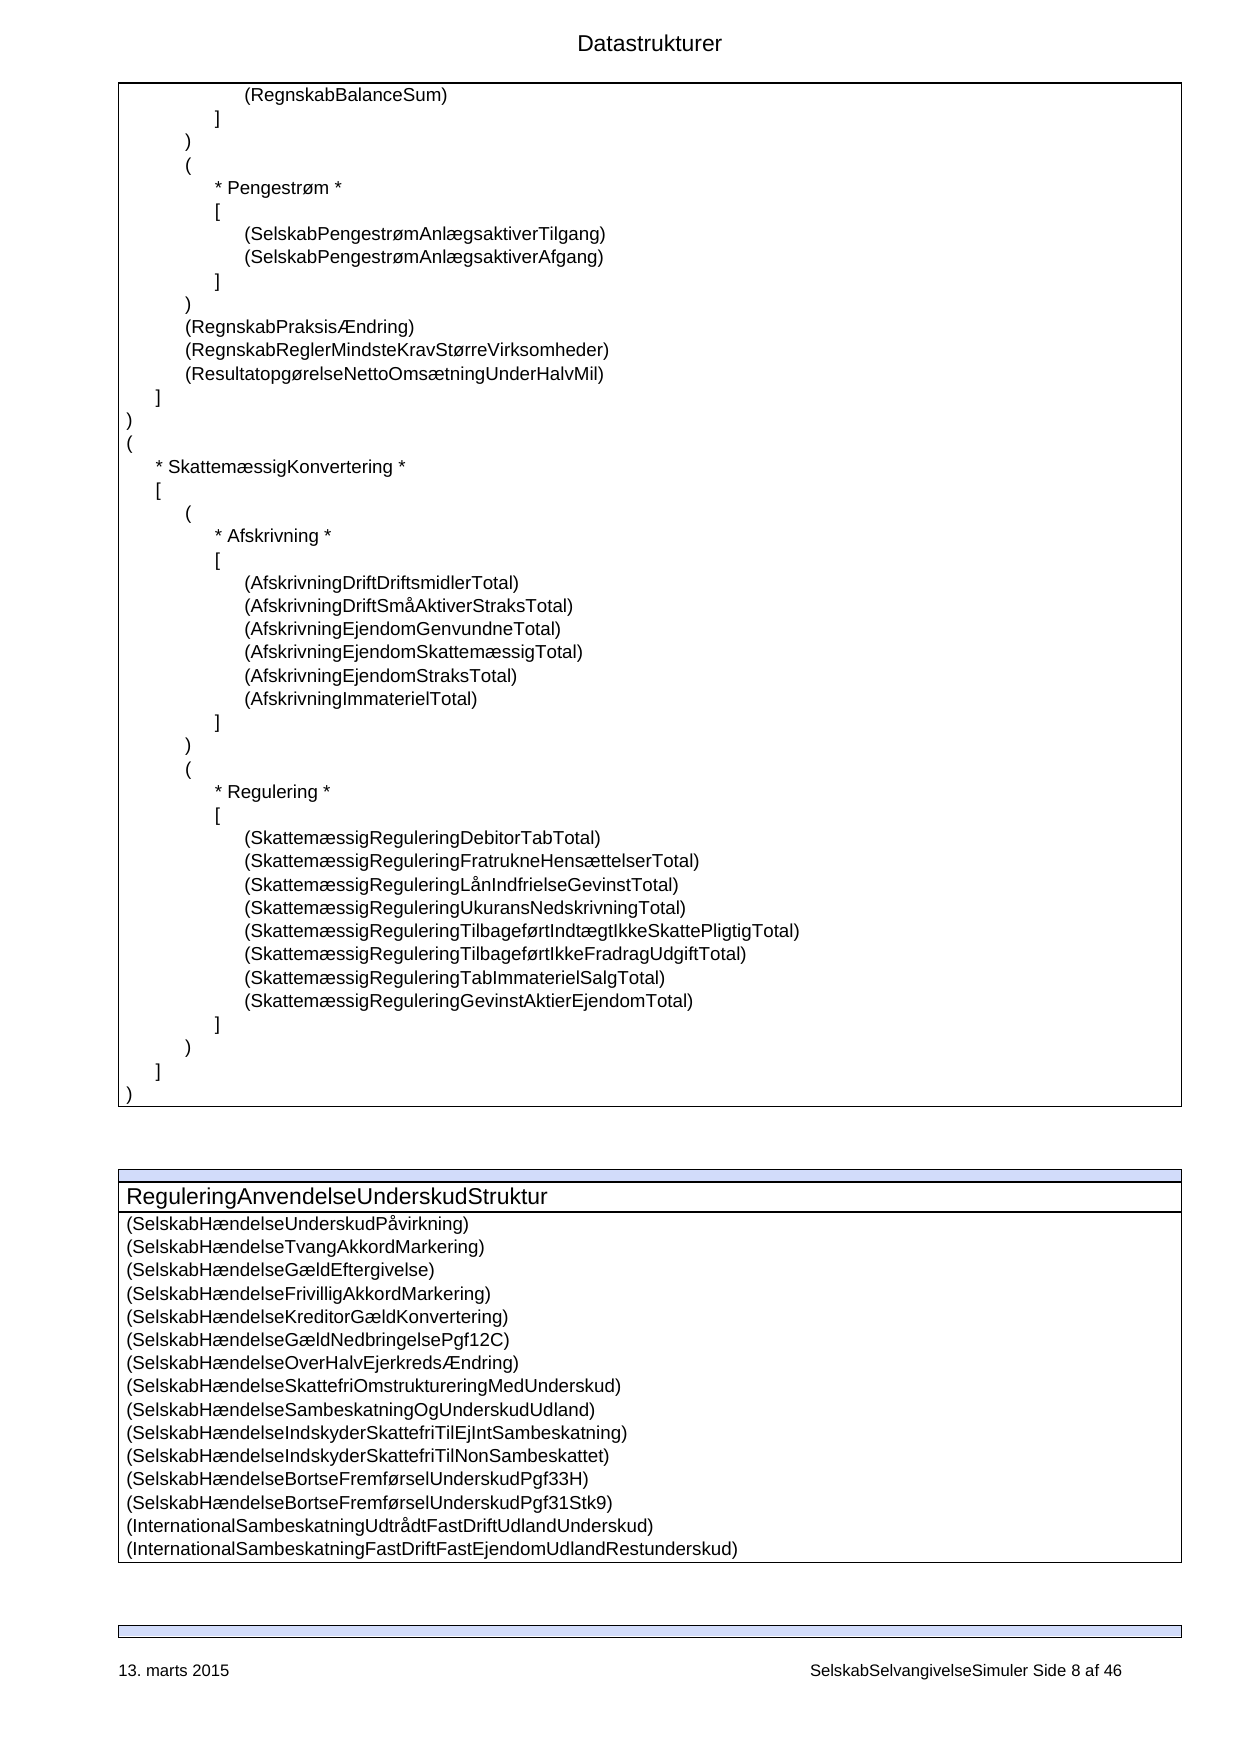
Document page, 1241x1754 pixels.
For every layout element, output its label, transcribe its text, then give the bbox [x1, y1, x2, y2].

table_cell ReguleringAnvendelseUnderskudStruktur [119, 1183, 1181, 1211]
table_header [119, 1170, 1181, 1181]
table_header [119, 1626, 1181, 1636]
table_cell (SelskabHændelseUnderskudPåvirkning) (SelskabHændelseTvangAkkordMarkering) (SelskabHændelseGældEftergivelse) (SelskabHændelseFrivilligAkkordMarkering) (SelskabHændelseKreditorGældKonvertering) (SelskabHændelseGældNedbringelsePgf12C) (SelskabHændelseOverHalvEjerkredsÆndring) (SelskabHændelseSkattefriOmstruktureringMedUnderskud) (SelskabHændelseSambeskatningOgUnderskudUdland) (SelskabHændelseIndskyderSkattefriTilEjIntSambeskatning) (SelskabHændelseIndskyderSkattefriTilNonSambeskattet) (SelskabHændelseBortseFremførselUnderskudPgf33H) (SelskabHændelseBortseFremførselUnderskudPgf31Stk9) (InternationalSambeskatningUdtrådtFastDriftUdlandUnderskud) (InternationalSambeskatningFastDriftFastEjendomUdlandRestunderskud) [119, 1213, 1181, 1562]
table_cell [119, 84, 1181, 1106]
